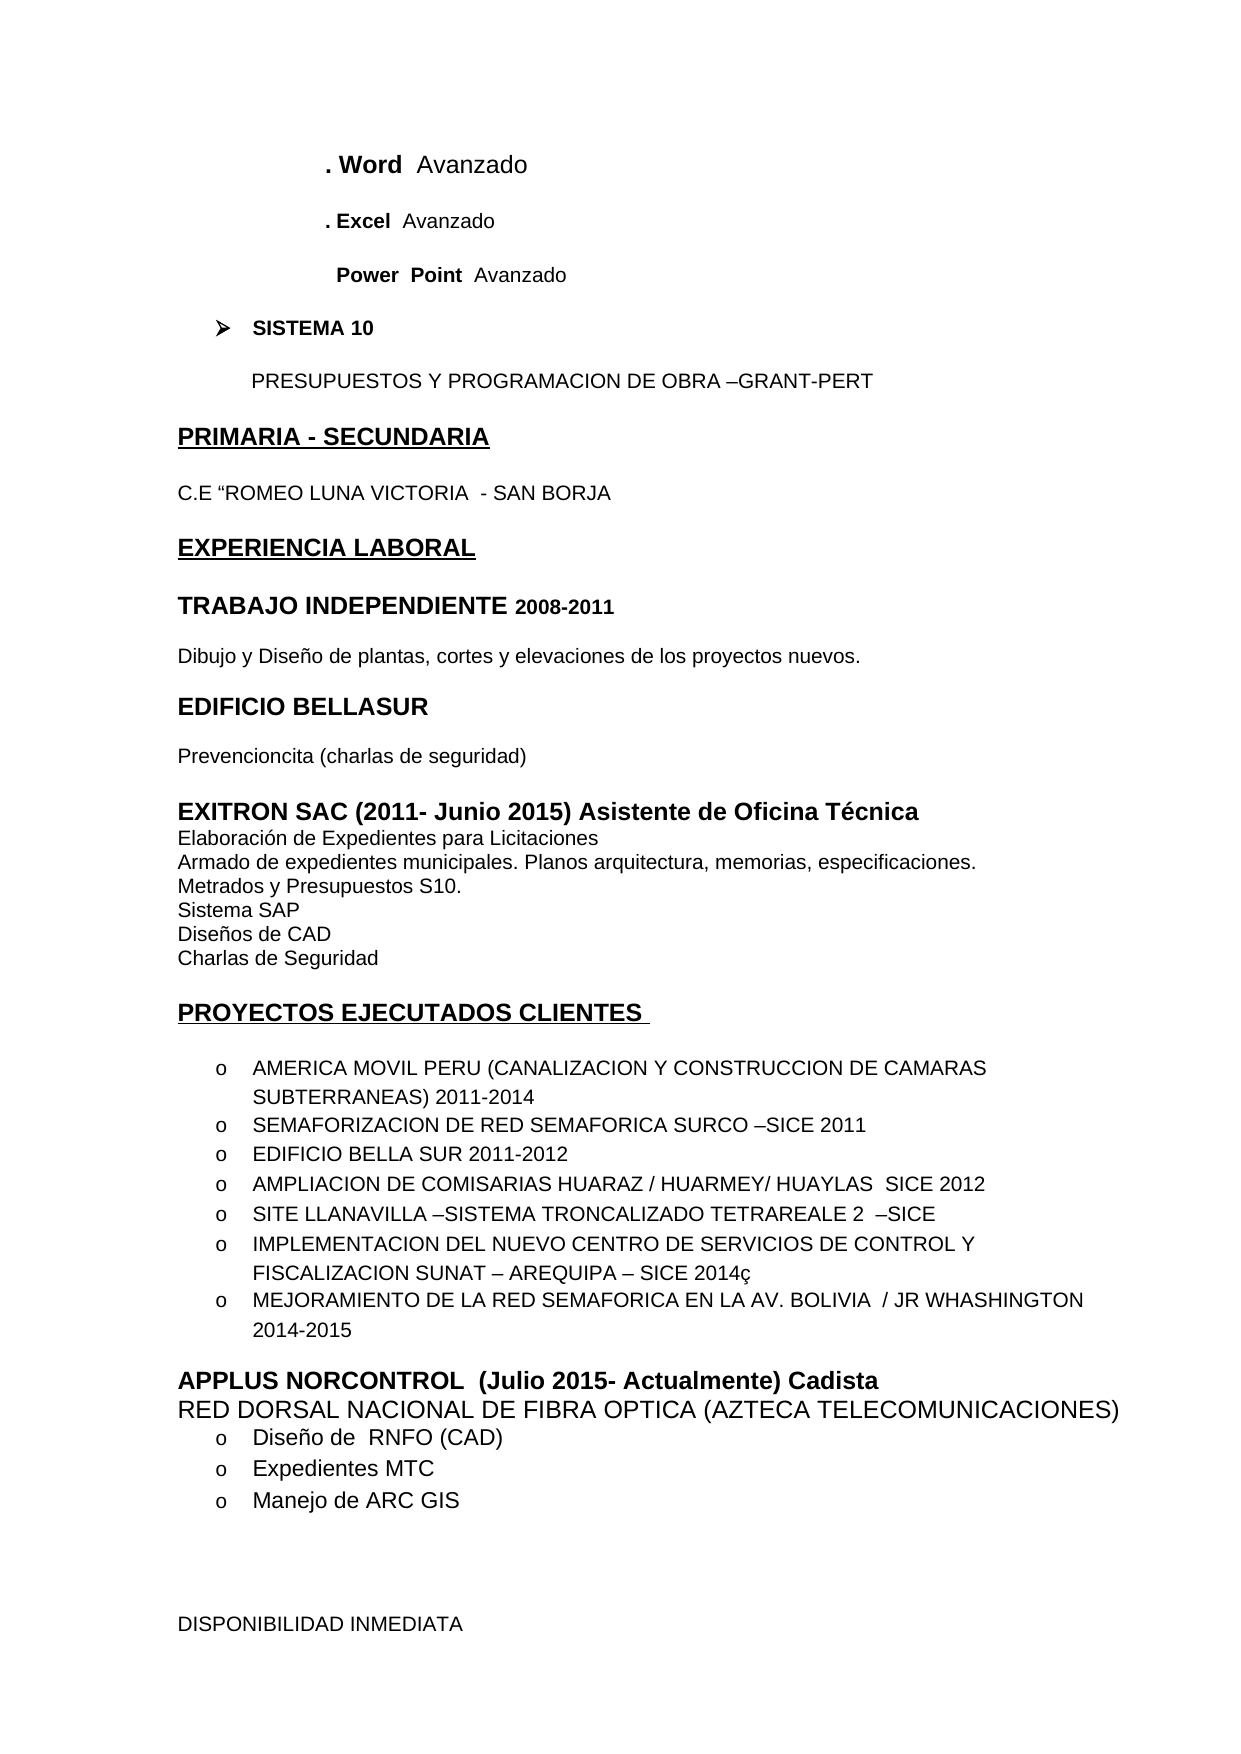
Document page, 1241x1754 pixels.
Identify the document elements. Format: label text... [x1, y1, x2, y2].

list MEJORAMIENTO DE LA RED SEMAFORICA EN LA AV. BOLIVIA / JR WHASHINGTON 2014-2015 [215, 1288, 1122, 1342]
text . Excel Avanzado [325, 208, 1122, 233]
list SISTEMA 10 [215, 316, 1122, 340]
text RED DORSAL NACIONAL DE FIBRA OPTICA (AZTECA TELECOMUNICACIONES) [177, 1395, 1122, 1423]
text Diseños de CAD [177, 922, 1122, 946]
text Charlas de Seguridad [177, 946, 1122, 969]
text PROYECTOS EJECUTADOS CLIENTES [177, 998, 1122, 1027]
text PRESUPUESTOS Y PROGRAMACION DE OBRA –GRANT-PERT [251, 369, 1122, 393]
text Armado de expedientes municipales. Planos arquitectura, memorias, especificaciones. [177, 850, 1122, 874]
text Prevencioncita (charlas de seguridad) [177, 744, 1122, 768]
list Manejo de ARC GIS [215, 1487, 1122, 1515]
text . Word Avanzado [325, 150, 1122, 178]
list IMPLEMENTACION DEL NUEVO CENTRO DE SERVICIOS DE CONTROL Y FISCALIZACION SUNAT – AREQUIPA – SICE 2014ç [215, 1231, 1122, 1285]
list EDIFICIO BELLA SUR 2011-2012 [215, 1142, 1122, 1168]
text Sistema SAP [177, 898, 1122, 922]
text Metrados y Presupuestos S10. [177, 874, 1122, 898]
text DISPONIBILIDAD INMEDIATA [177, 1611, 1122, 1635]
text Elaboración de Expedientes para Licitaciones [177, 826, 1122, 850]
text Power Point Avanzado [251, 262, 1122, 287]
text TRABAJO INDEPENDIENTE 2008-2011 [177, 591, 1122, 620]
list SITE LLANAVILLA –SISTEMA TRONCALIZADO TETRAREALE 2 –SICE [215, 1202, 1122, 1227]
text C.E “ROMEO LUNA VICTORIA - SAN BORJA [177, 480, 1122, 504]
text EXITRON SAC (2011- Junio 2015) Asistente de Oficina Técnica [177, 797, 1122, 826]
text Dibujo y Diseño de plantas, cortes y elevaciones de los proyectos nuevos. [177, 644, 1122, 668]
list Expedientes MTC [215, 1455, 1122, 1483]
list SEMAFORIZACION DE RED SEMAFORICA SURCO –SICE 2011 [215, 1113, 1122, 1138]
text PRIMARIA - SECUNDARIA [177, 422, 1122, 451]
text EXPERIENCIA LABORAL [177, 533, 1122, 562]
list AMPLIACION DE COMISARIAS HUARAZ / HUARMEY/ HUAYLAS SICE 2012 [215, 1172, 1122, 1198]
text APPLUS NORCONTROL (Julio 2015- Actualmente) Cadista [177, 1366, 1122, 1395]
list Diseño de RNFO (CAD) [215, 1423, 1122, 1451]
list AMERICA MOVIL PERU (CANALIZACION Y CONSTRUCCION DE CAMARAS SUBTERRANEAS) 2011-2014 [215, 1056, 1122, 1109]
text EDIFICIO BELLASUR [177, 692, 1122, 720]
